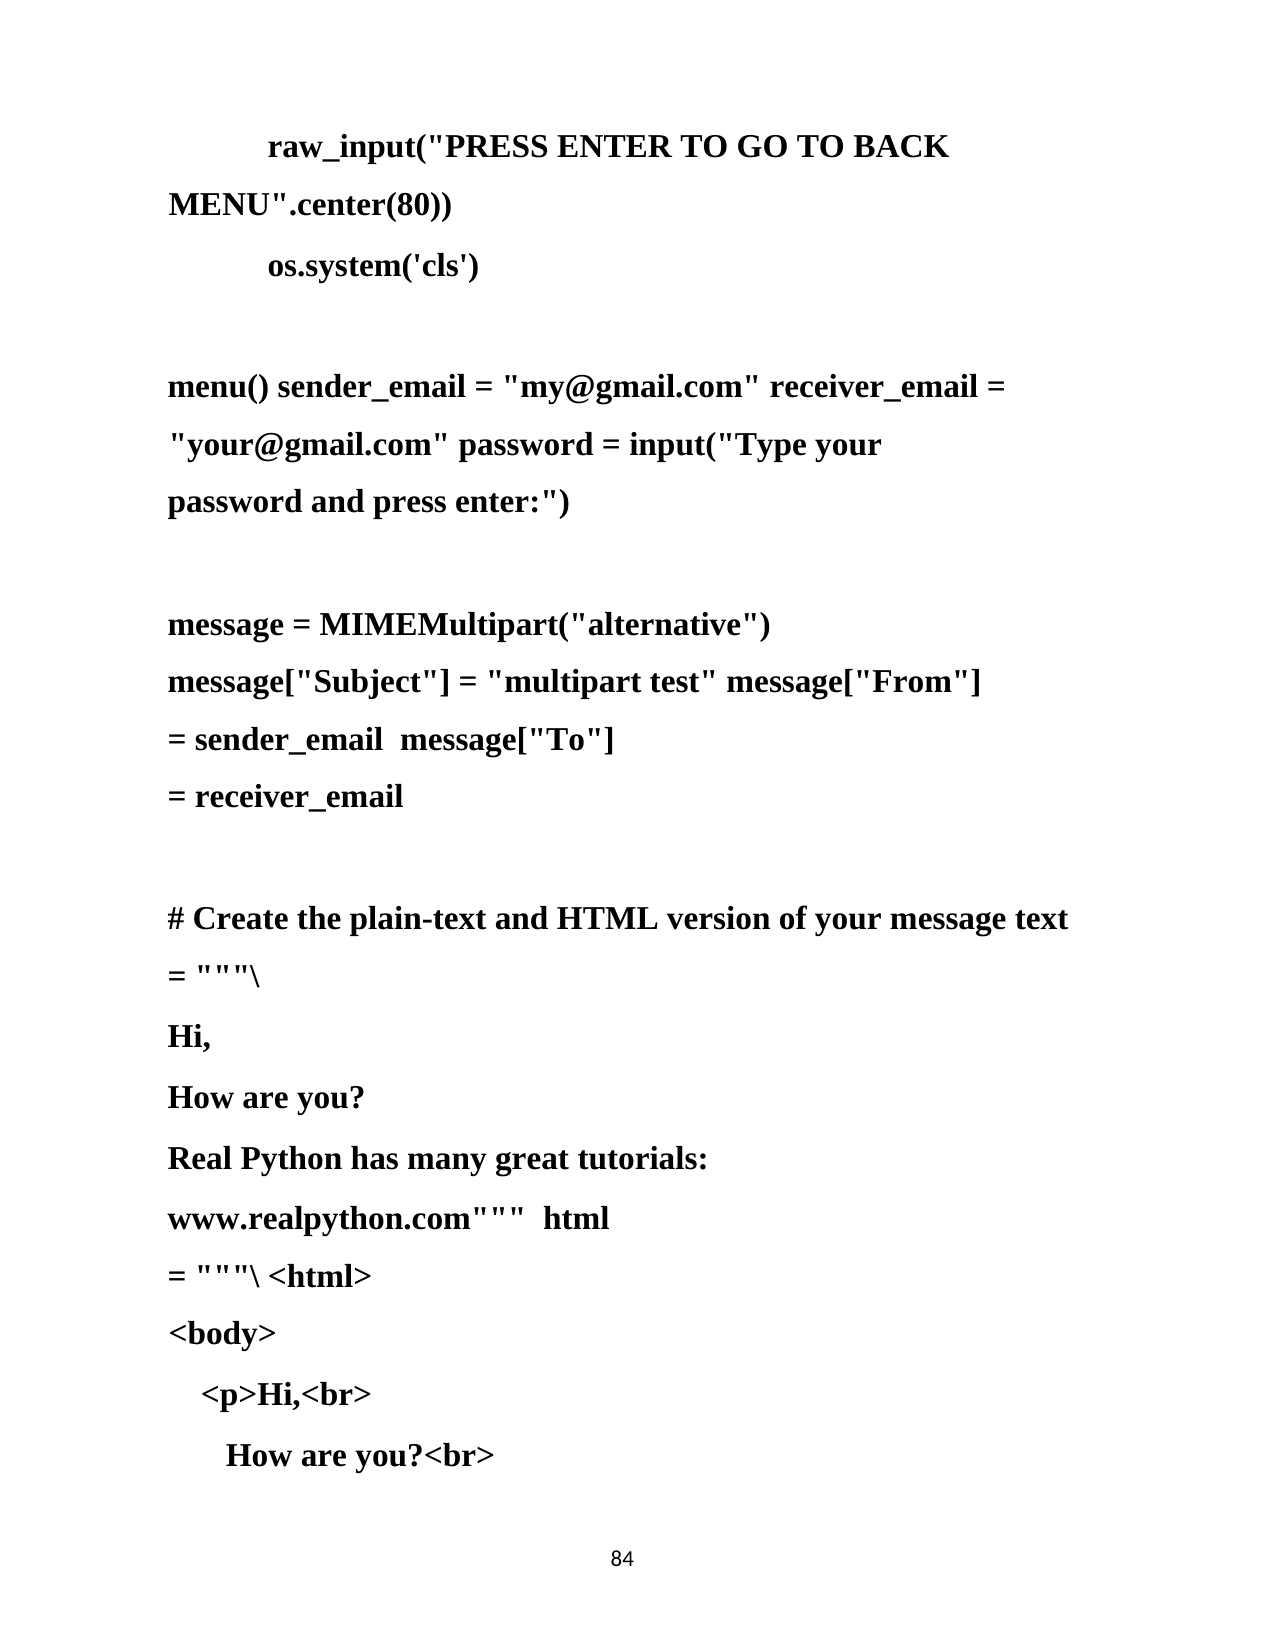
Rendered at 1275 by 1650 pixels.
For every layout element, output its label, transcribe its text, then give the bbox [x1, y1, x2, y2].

text <p>Hi,<br> [167, 1374, 1211, 1412]
text Hi, [167, 1017, 1211, 1055]
text message["Subject"] = "multipart test" message["From"] [167, 662, 1211, 700]
text How are you? [167, 1077, 1211, 1116]
text Real Python has many great tutorials: [167, 1138, 1211, 1176]
text How are you?<br> [167, 1435, 1211, 1473]
text # Create the plain-text and HTML version of your message text [167, 898, 1211, 937]
text = receiver_email [167, 777, 1211, 815]
text message = MIMEMultipart("alternative") [167, 604, 1211, 642]
text menu() sender_email = "my@gmail.com" receiver_email = "your@gmail.com" password = input("Type your [167, 367, 1007, 463]
text www.realpython.com""" html [167, 1198, 1211, 1237]
text os.system('cls') [167, 245, 1211, 283]
text password and press enter:") [167, 482, 1211, 520]
text = """\ <html> <body> [167, 1256, 506, 1352]
text = """\ [167, 956, 1211, 994]
text raw_input("PRESS ENTER TO GO TO BACK MENU".center(80)) [167, 127, 1211, 222]
text = sender_email message["To"] [167, 719, 1211, 757]
